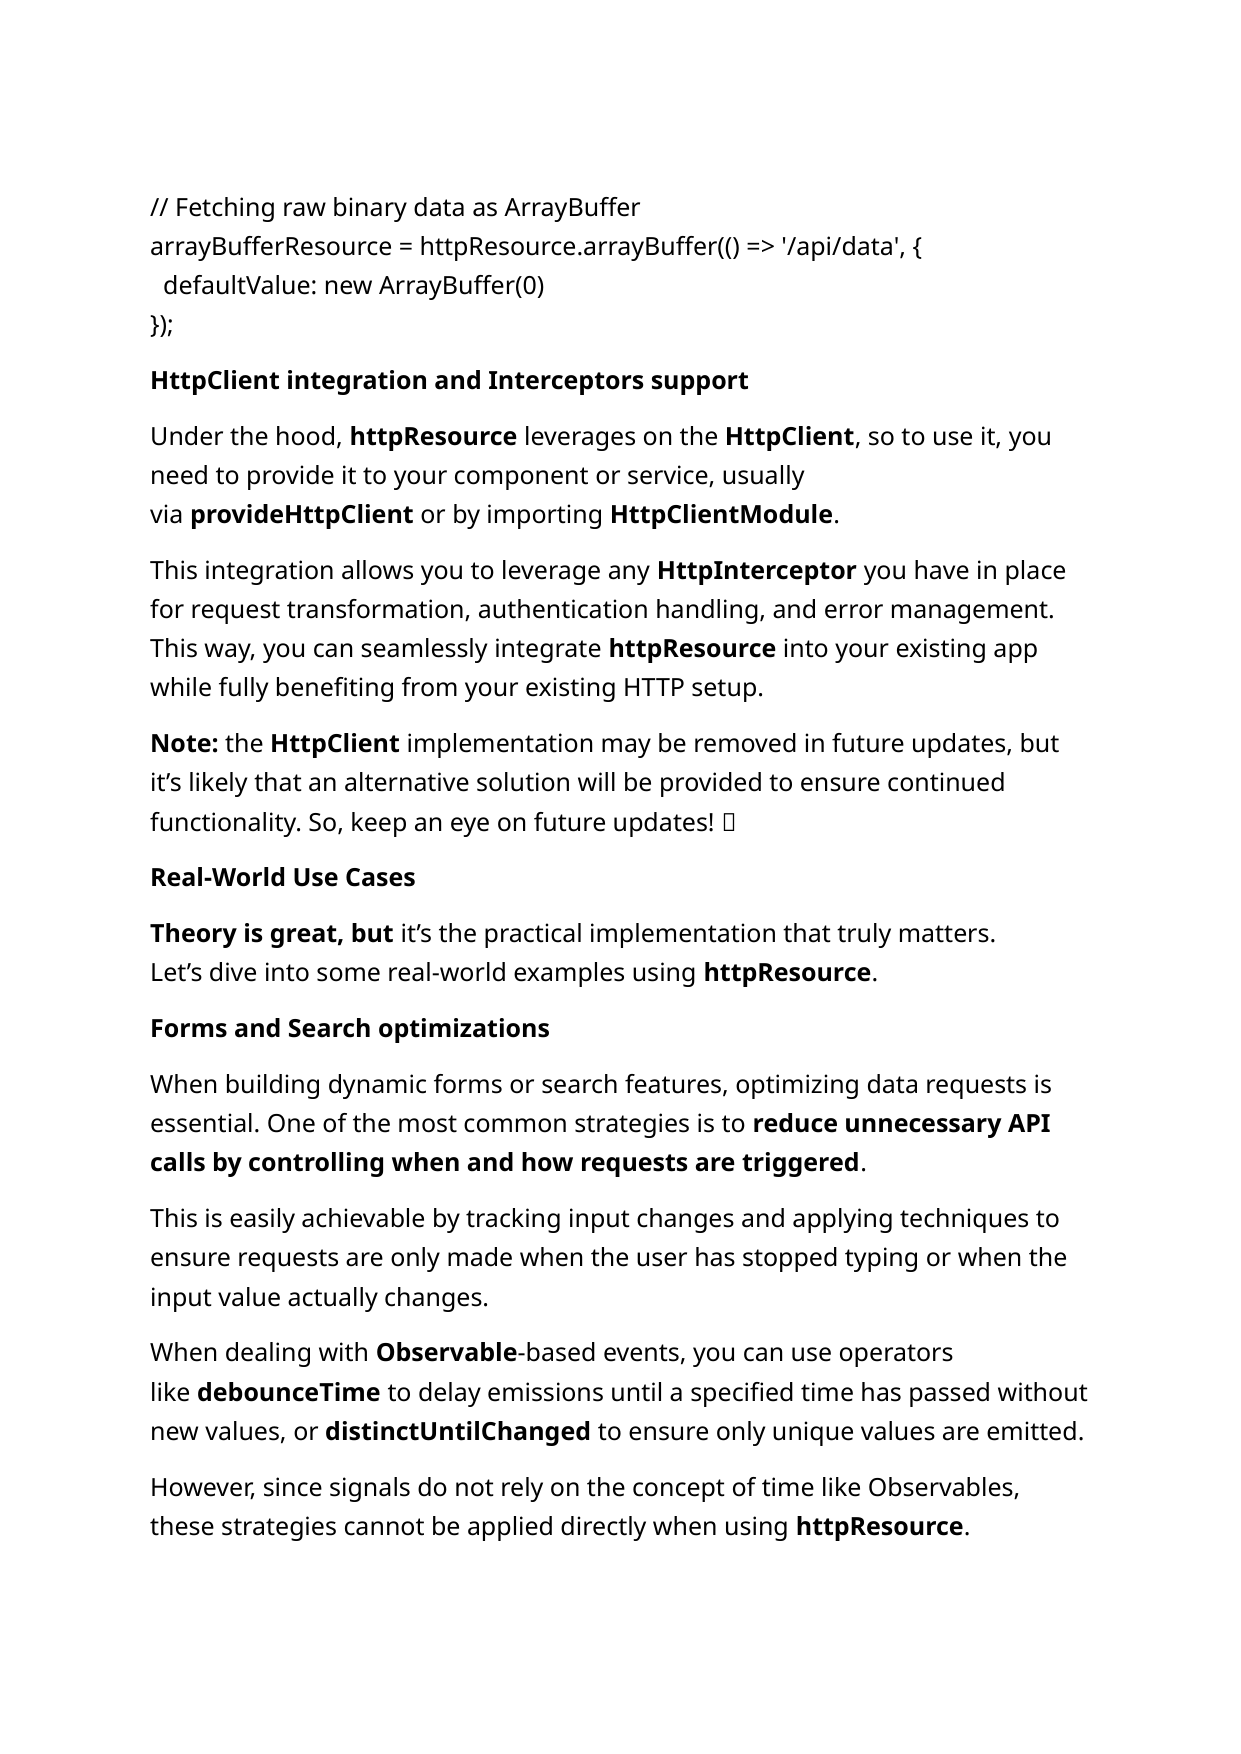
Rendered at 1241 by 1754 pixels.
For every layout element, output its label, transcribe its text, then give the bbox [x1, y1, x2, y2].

text This integration allows you to leverage any HttpInterceptor you have in place for request transformation, authentication handling, and error management. This way, you can seamlessly integrate httpResource into your existing app while fully benefiting from your existing HTTP setup. [150, 552, 1090, 704]
text HttpClient integration and Interceptors support [150, 362, 1090, 397]
text Under the hood, httpResource leverages on the HttpClient, so to use it, you need to provide it to your component or service, usually via provideHttpClient or by importing HttpClientModule. [150, 418, 1090, 531]
text When dealing with Observable-based events, you can use operators like debounceTime to delay emissions until a specified time has passed without new values, or distinctUntilChanged to ensure only unique values are emitted. [150, 1335, 1090, 1447]
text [150, 150, 1090, 341]
text This is easily achievable by tracking input changes and applying techniques to ensure requests are only made when the user has stopped typing or when the input value actually changes. [150, 1201, 1090, 1313]
text Note: the HttpClient implementation may be removed in future updates, but it’s likely that an alternative solution will be provided to ensure continued functionality. So, keep an eye on future updates! 🫣 [150, 726, 1090, 838]
text Real-World Use Cases [150, 860, 1090, 894]
text Theory is great, but it’s the practical implementation that truly matters. Let’s dive into some real-world examples using httpResource. [150, 916, 1090, 989]
text However, since signals do not rely on the concept of time like Observables, these strategies cannot be applied directly when using httpResource. [150, 1469, 1090, 1542]
text Forms and Search optimizations [150, 1011, 1090, 1045]
text When building dynamic forms or search features, optimizing data requests is essential. One of the most common strategies is to reduce unnecessary API calls by controlling when and how requests are triggered. [150, 1067, 1090, 1179]
